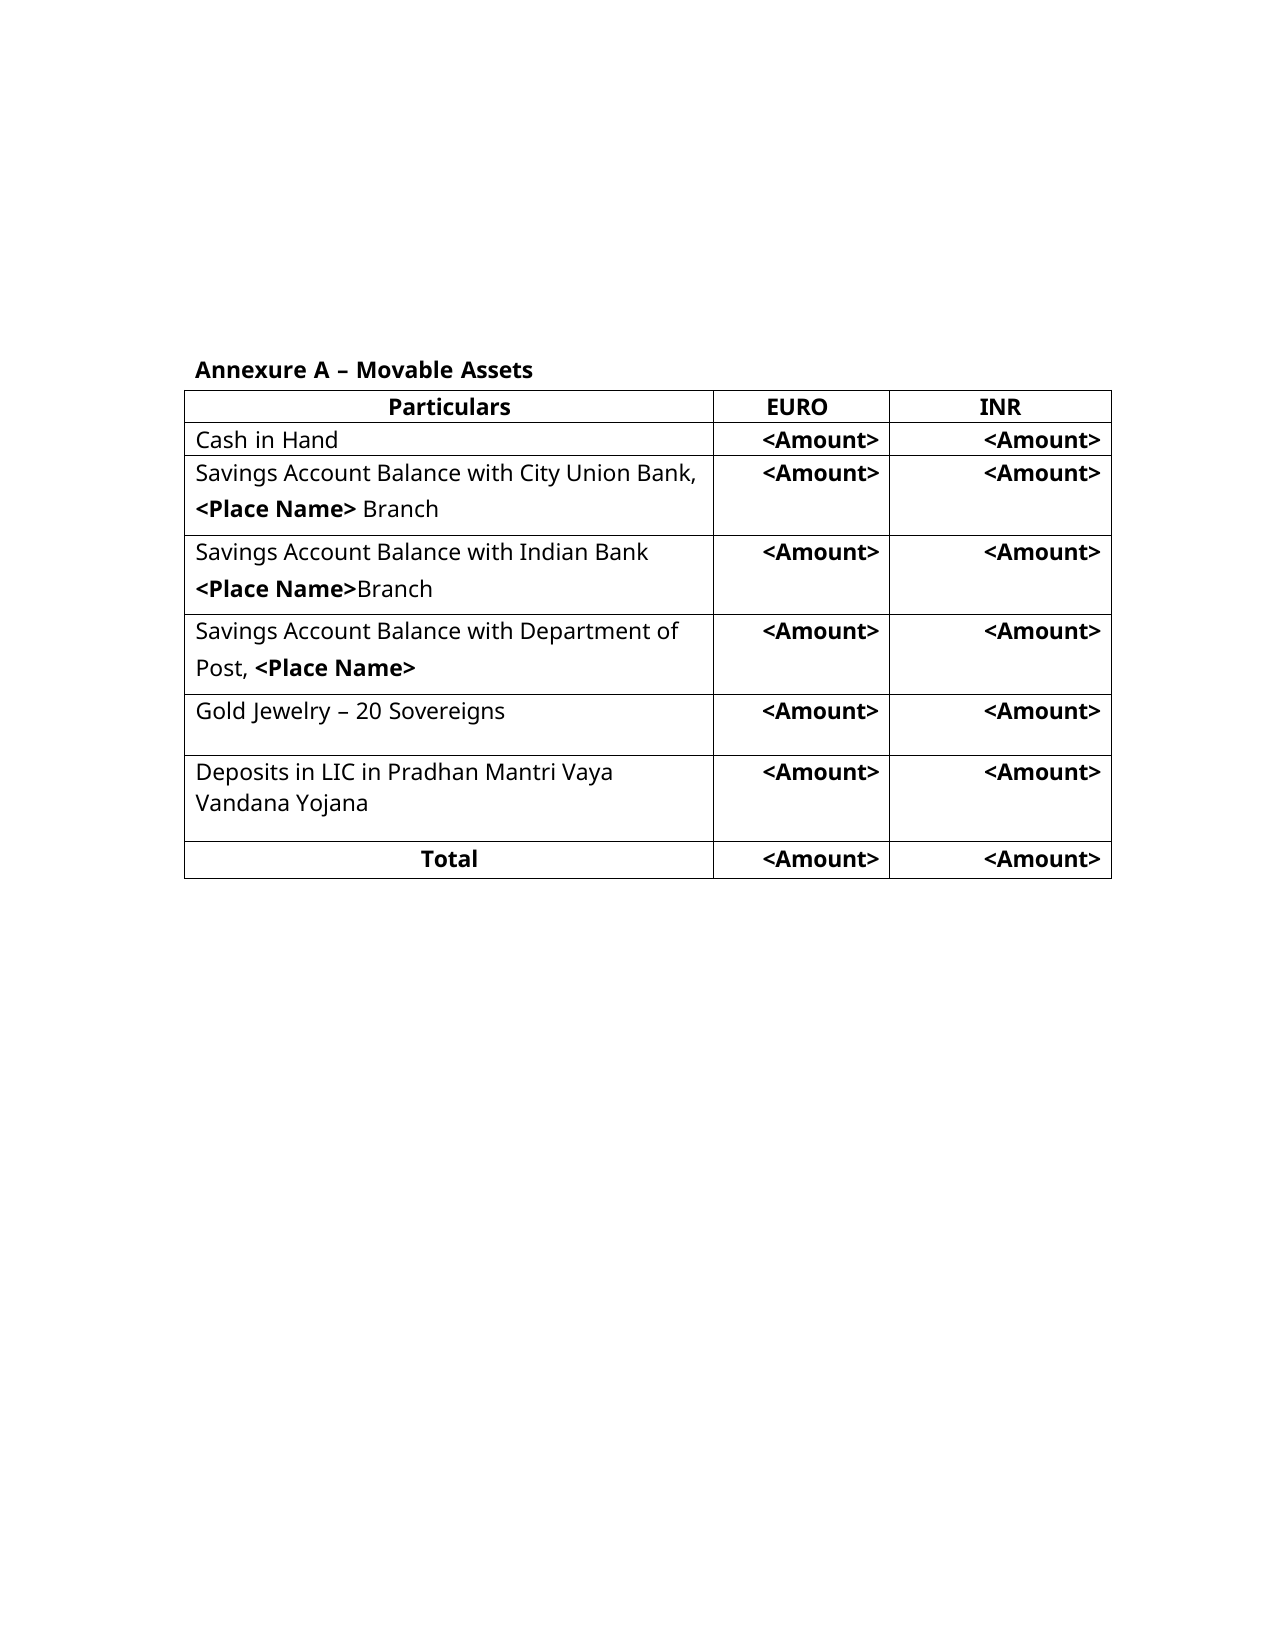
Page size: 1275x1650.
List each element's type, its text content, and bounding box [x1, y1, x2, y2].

table_cell <Amount> [714, 756, 889, 841]
text Annexure A – Movable Assets [195, 354, 1123, 386]
table_cell Cash in Hand [185, 423, 713, 455]
table_header INR [890, 391, 1111, 422]
table_cell <Amount> [714, 456, 889, 534]
table_cell Gold Jewelry – 20 Sovereigns [185, 695, 713, 754]
table_cell Savings Account Balance with Department of Post, <Place Name> [185, 615, 713, 693]
table_cell Total [185, 842, 713, 878]
table_cell <Amount> [890, 423, 1111, 455]
table_cell <Amount> [714, 615, 889, 693]
table_cell <Amount> [714, 423, 889, 455]
table_cell <Amount> [890, 615, 1111, 693]
table_cell <Amount> [714, 842, 889, 878]
table_cell <Amount> [890, 842, 1111, 878]
table_header Particulars [185, 391, 713, 422]
table_cell Deposits in LIC in Pradhan Mantri Vaya Vandana Yojana [185, 756, 713, 841]
table_cell Savings Account Balance with City Union Bank, <Place Name> Branch [185, 456, 713, 534]
table_cell <Amount> [890, 536, 1111, 614]
table_cell <Amount> [714, 536, 889, 614]
table_cell Savings Account Balance with Indian Bank <Place Name>Branch [185, 536, 713, 614]
table_header EURO [714, 391, 889, 422]
table_cell <Amount> [890, 456, 1111, 534]
table_cell <Amount> [890, 756, 1111, 841]
table_cell <Amount> [714, 695, 889, 754]
table_cell <Amount> [890, 695, 1111, 754]
